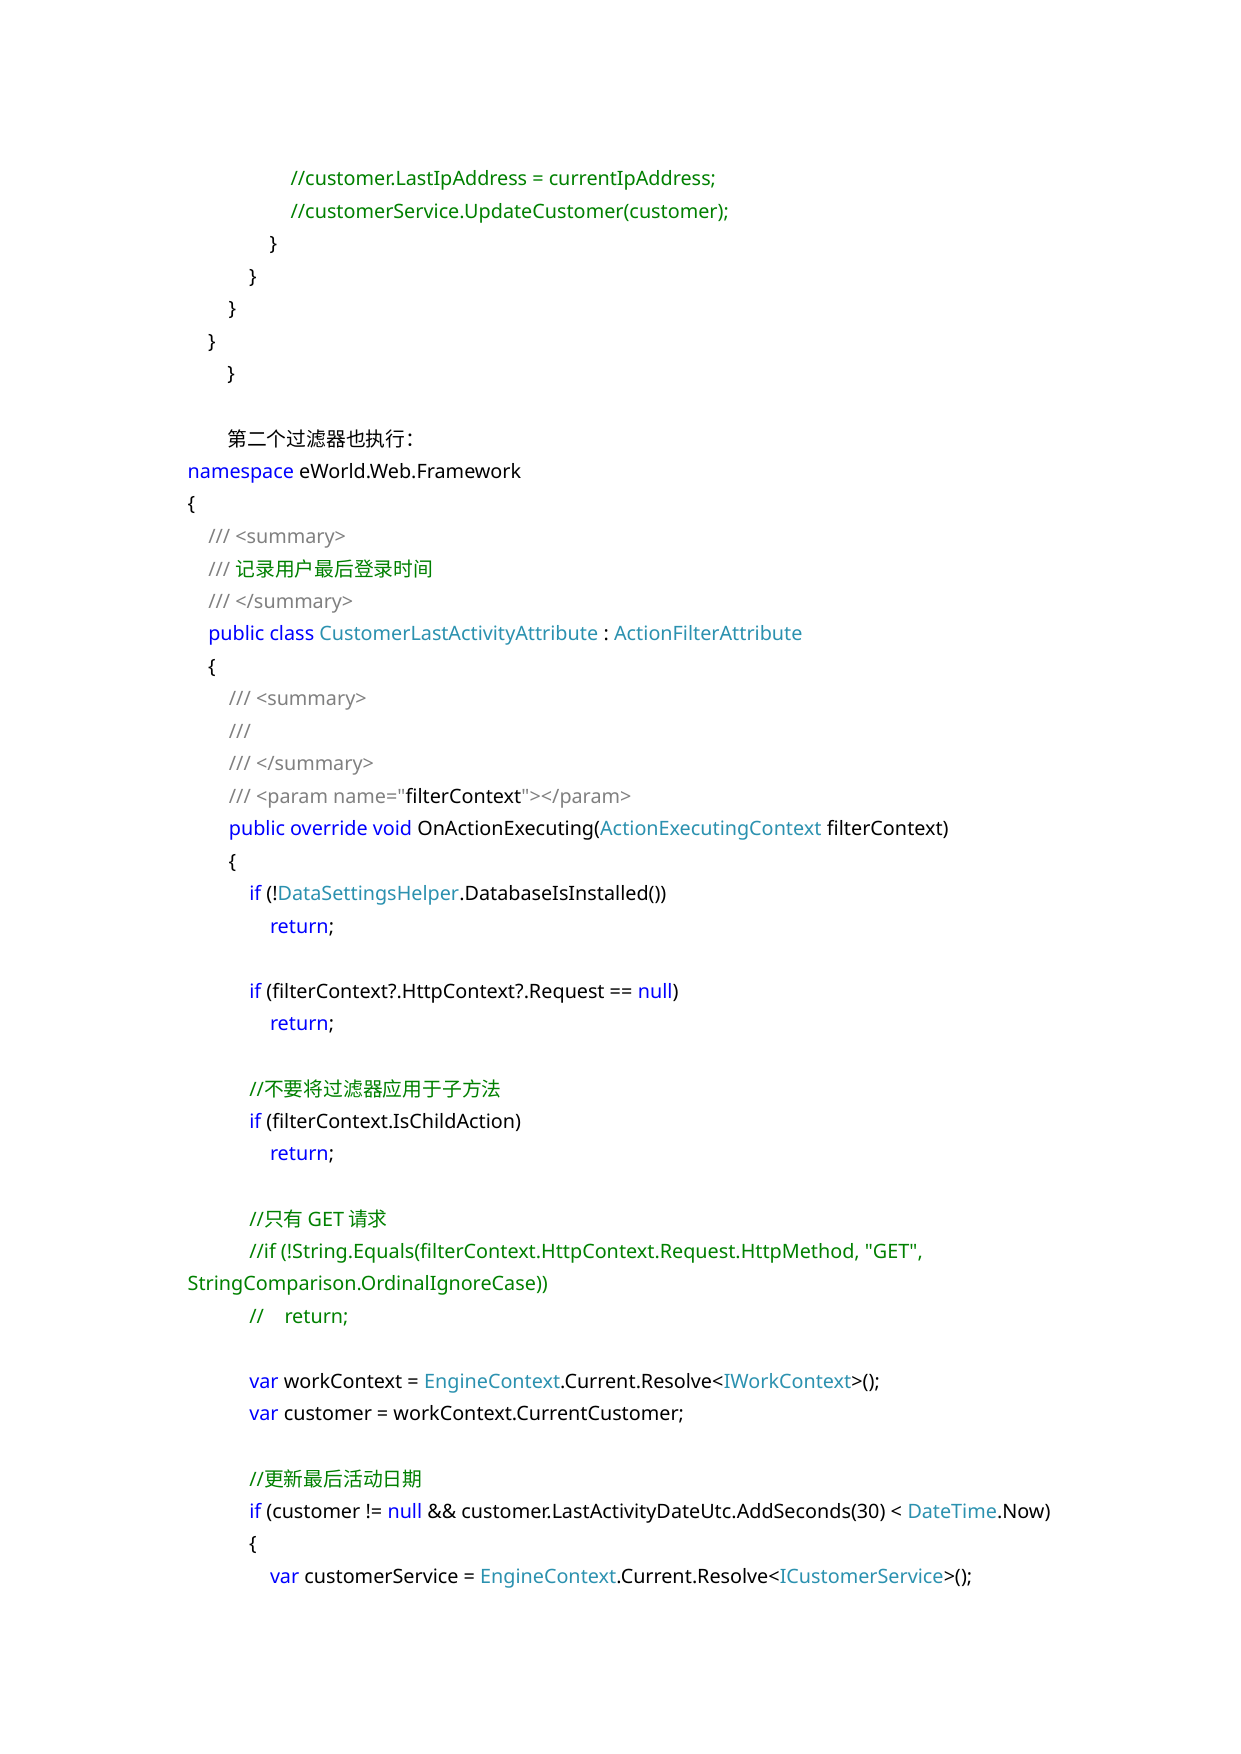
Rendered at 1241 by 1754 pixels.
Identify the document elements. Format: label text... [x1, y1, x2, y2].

text var customerService = EngineContext.Current.Resolve<ICustomerService>(); [187, 1559, 1053, 1592]
text /// </summary> [187, 584, 1053, 617]
text } [187, 292, 1053, 324]
text return; [187, 1007, 1053, 1039]
text 第二个过滤器也执行： [187, 422, 1053, 454]
text // return; [187, 1299, 1053, 1332]
text return; [187, 909, 1053, 942]
text { [187, 649, 1053, 682]
text //更新最后活动日期 [187, 1462, 1053, 1494]
text //customerService.UpdateCustomer(customer); [187, 194, 1053, 227]
text /// <summary> [187, 519, 1053, 552]
text //只有GET请求 [187, 1202, 1053, 1234]
text if (filterContext.IsChildAction) [187, 1104, 1053, 1137]
text { [187, 844, 1053, 877]
text { [187, 487, 1053, 519]
text if (!DataSettingsHelper.DatabaseIsInstalled()) [187, 877, 1053, 909]
text namespace eWorld.Web.Framework [187, 454, 1053, 487]
text var workContext = EngineContext.Current.Resolve<IWorkContext>(); [187, 1364, 1053, 1397]
text public override void OnActionExecuting(ActionExecutingContext filterContext) [187, 812, 1053, 844]
text //customer.LastIpAddress = currentIpAddress; [187, 162, 1053, 194]
text /// <param name="filterContext"></param> [187, 779, 1053, 812]
text if (filterContext?.HttpContext?.Request == null) [187, 974, 1053, 1007]
text //if (!String.Equals(filterContext.HttpContext.Request.HttpMethod, "GET", StringComparison.OrdinalIgnoreCase)) [187, 1234, 1053, 1299]
text return; [187, 1137, 1053, 1169]
text } [187, 324, 1053, 357]
text } [187, 259, 1053, 292]
text { [187, 1527, 1053, 1559]
text } [187, 357, 1053, 389]
text var customer = workContext.CurrentCustomer; [187, 1397, 1053, 1429]
text /// </summary> [187, 747, 1053, 779]
text /// <summary> [187, 682, 1053, 714]
text //不要将过滤器应用于子方法 [187, 1072, 1053, 1104]
text /// [187, 714, 1053, 747]
text /// 记录用户最后登录时间 [187, 552, 1053, 584]
text if (customer != null && customer.LastActivityDateUtc.AddSeconds(30) < DateTime.Now) [187, 1494, 1053, 1527]
text } [187, 227, 1053, 259]
text public class CustomerLastActivityAttribute : ActionFilterAttribute [187, 617, 1053, 649]
